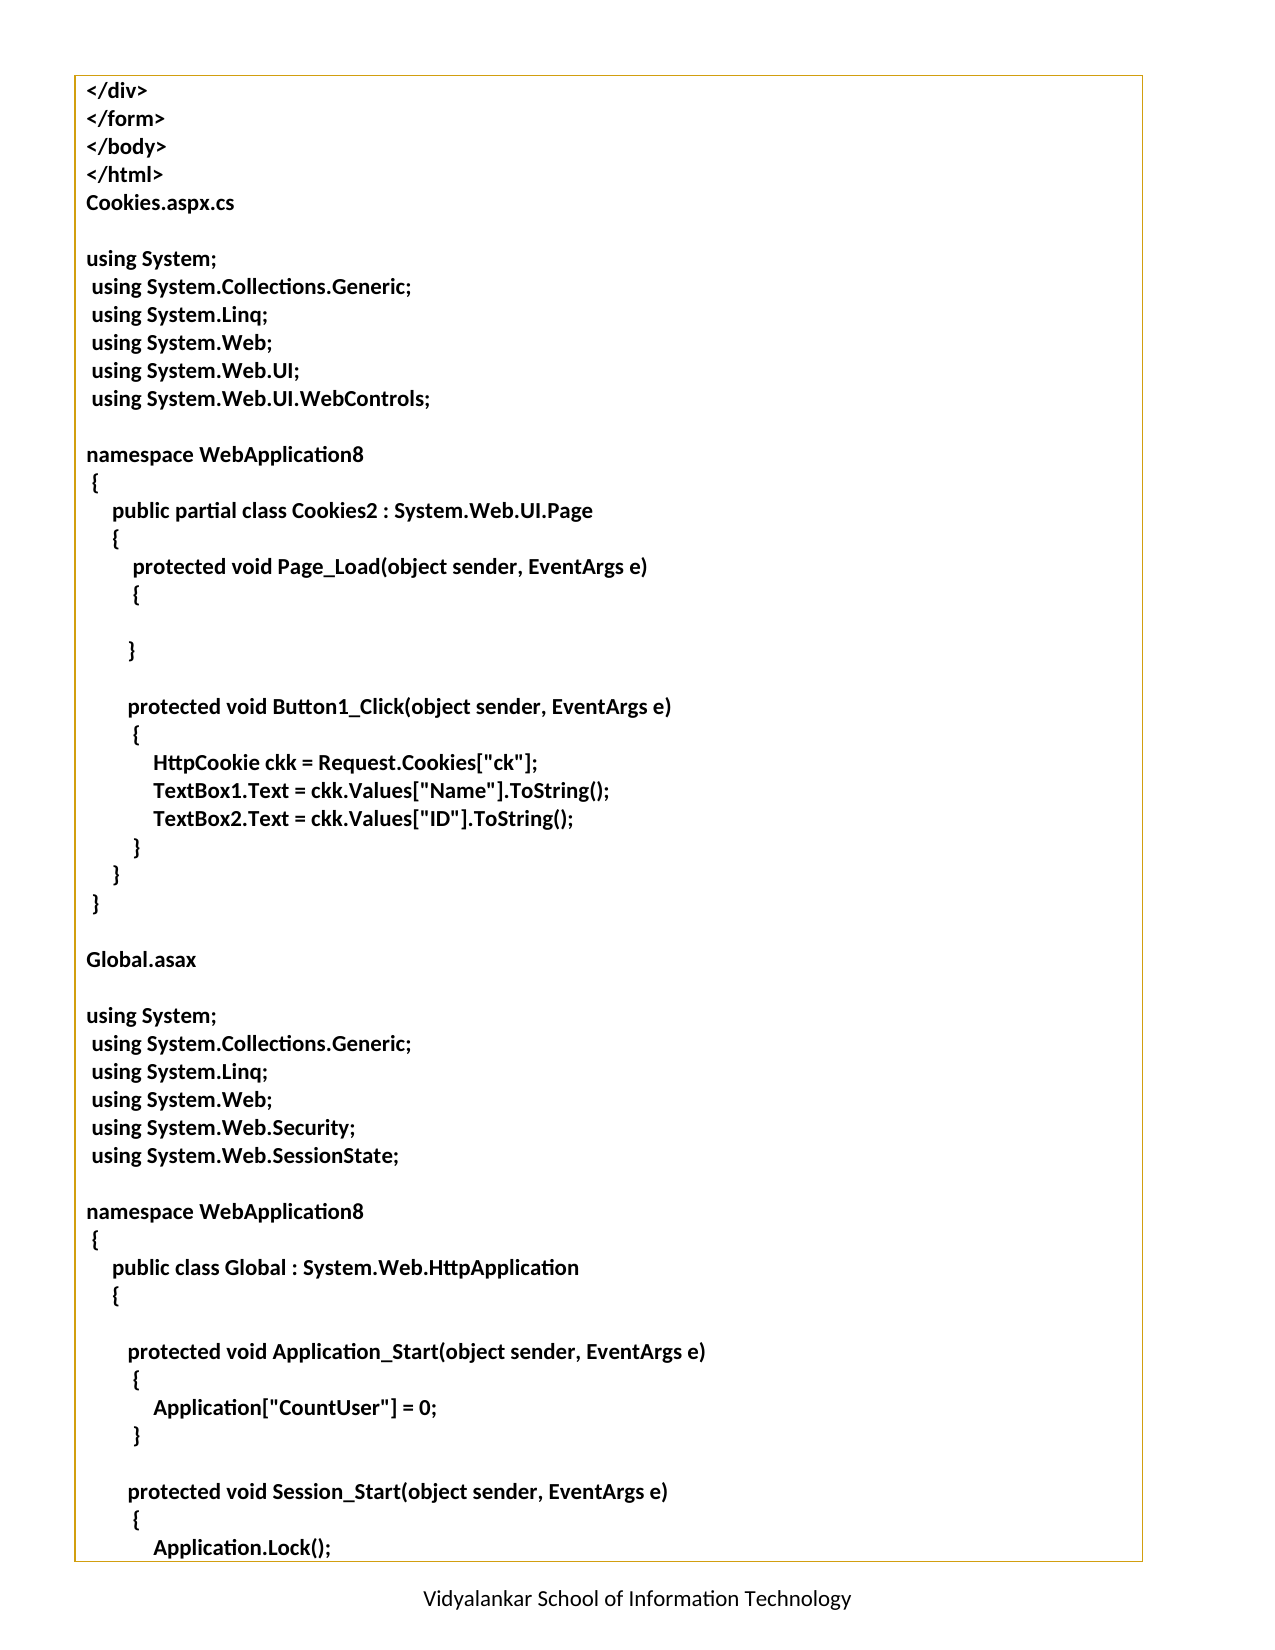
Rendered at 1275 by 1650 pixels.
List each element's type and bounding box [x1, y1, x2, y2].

table_cell [76, 76, 1142, 1561]
